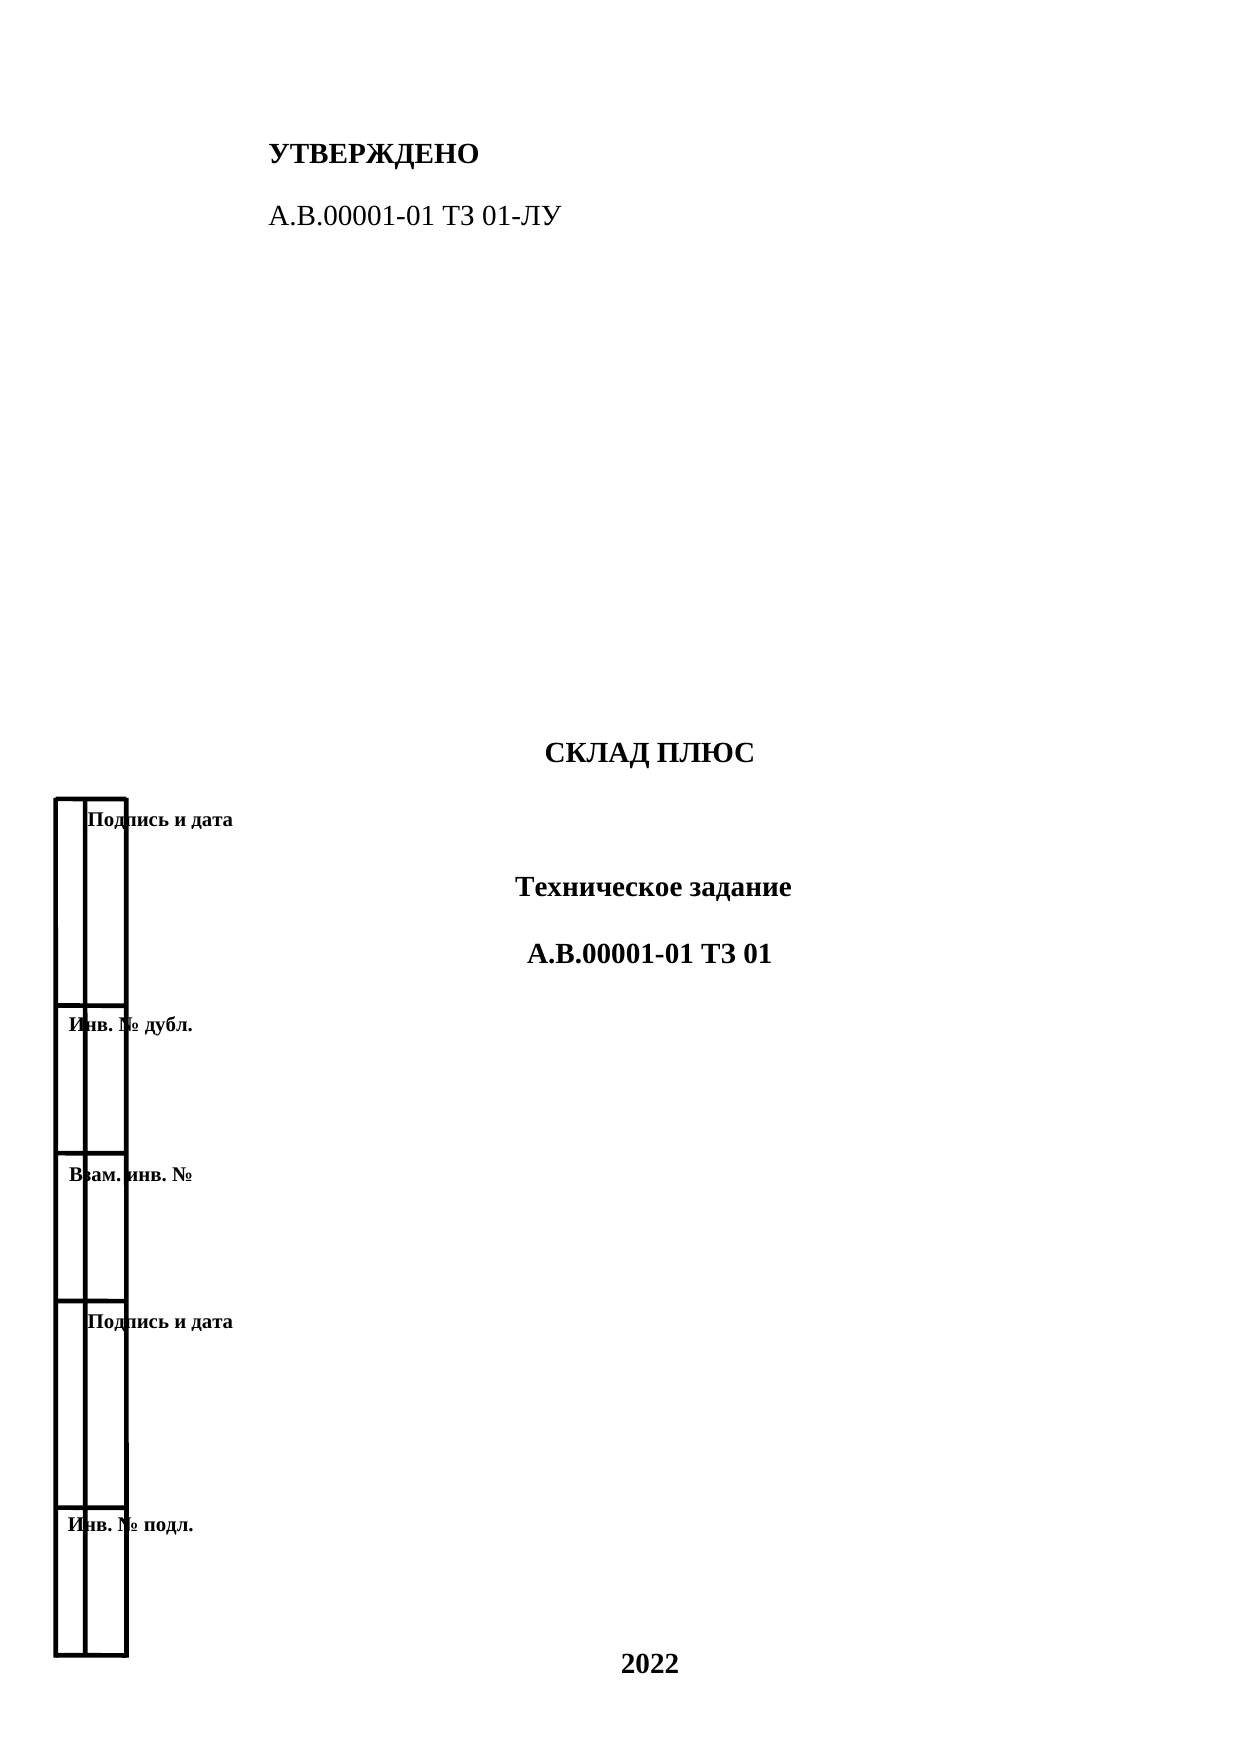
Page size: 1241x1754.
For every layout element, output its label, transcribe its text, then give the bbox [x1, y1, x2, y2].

text СКЛАД ПЛЮС [118, 735, 1181, 769]
text Техническое задание [118, 869, 1181, 903]
text УТВЕРЖДЕНО [118, 136, 1181, 170]
text А.В.00001-01 ТЗ 01 [118, 936, 1181, 970]
text А.В.00001-01 ТЗ 01-ЛУ [118, 198, 1181, 232]
